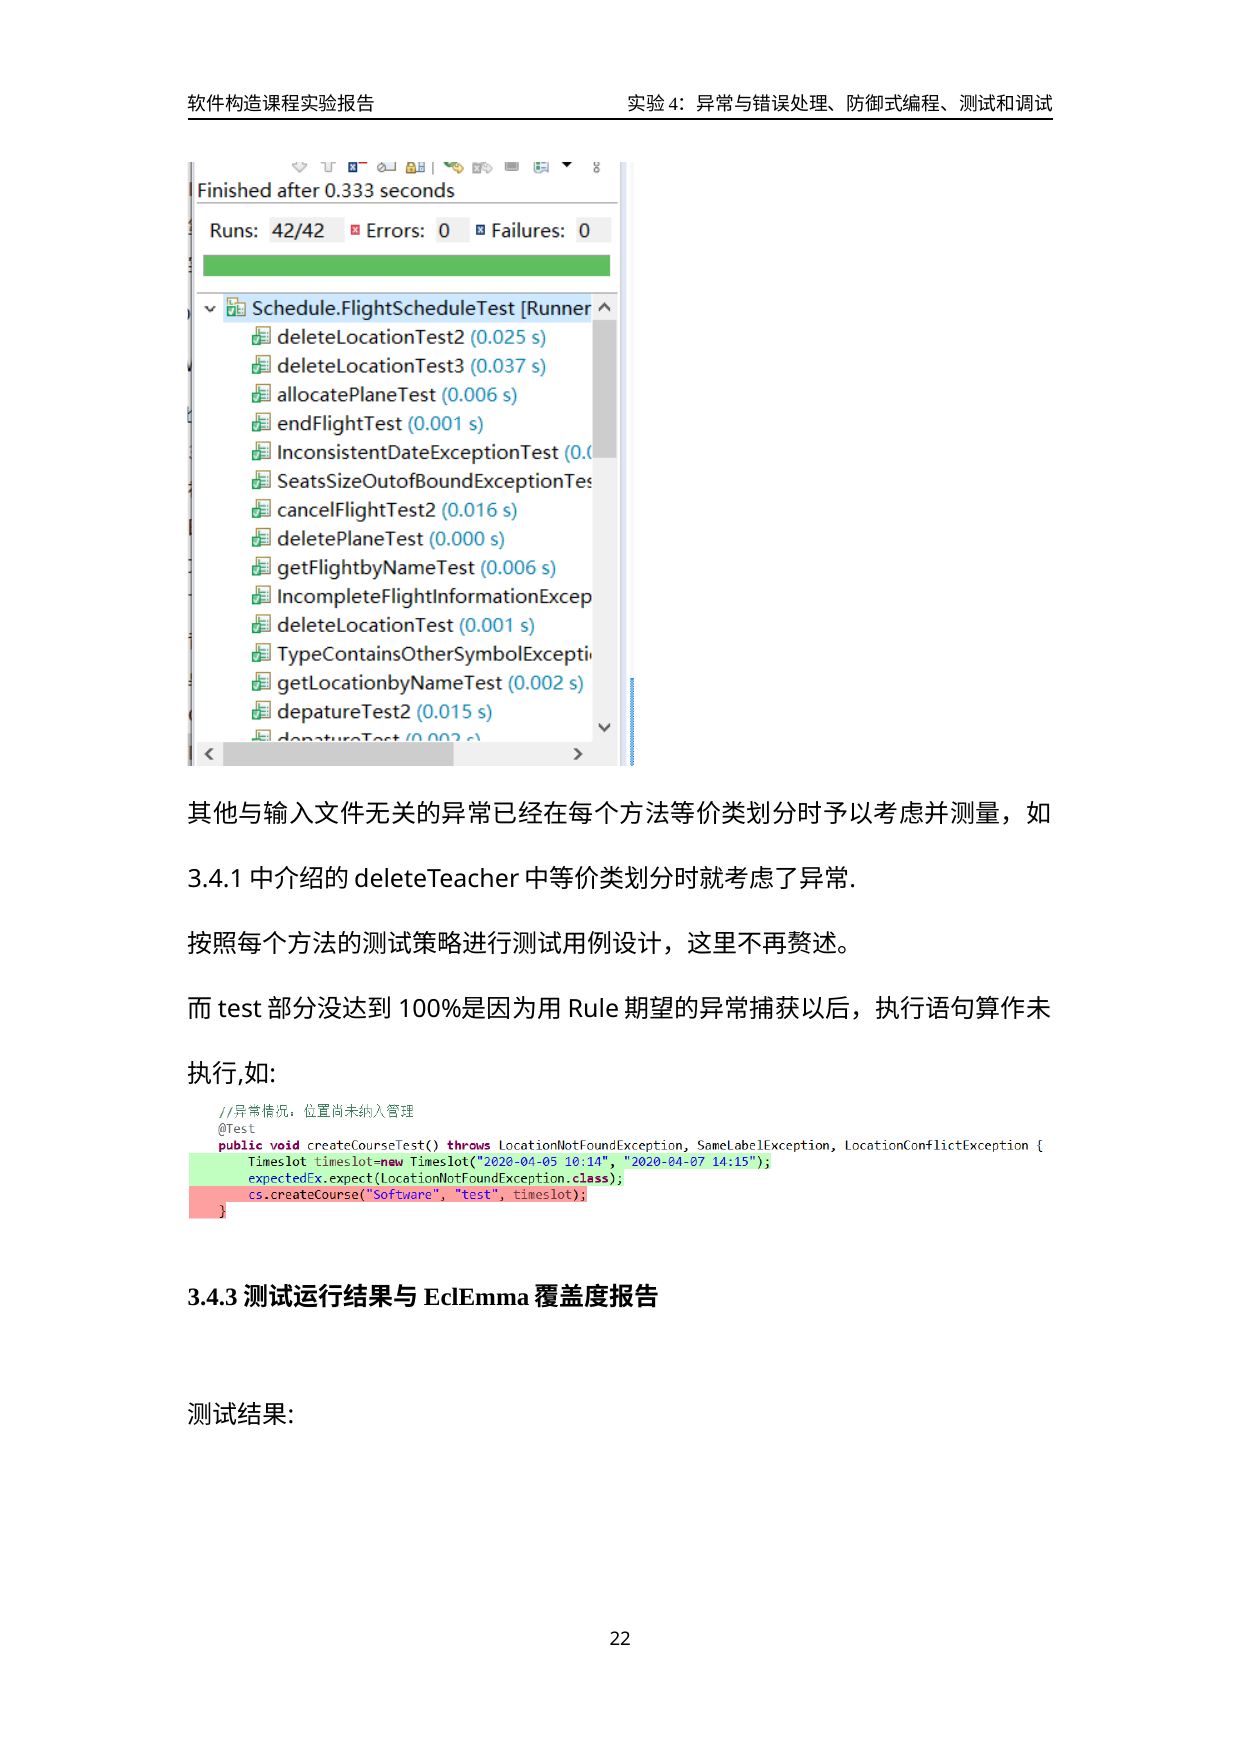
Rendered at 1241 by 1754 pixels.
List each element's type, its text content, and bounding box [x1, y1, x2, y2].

subtitle 测试运行结果与EclEmma覆盖度报告 [187, 1262, 1053, 1327]
text 测试结果: [187, 1380, 1053, 1445]
text 其他与输入文件无关的异常已经在每个方法等价类划分时予以考虑并测量，如3.4.1中介绍的deleteTeacher中等价类划分时就考虑了异常. [187, 779, 1053, 909]
text 而test部分没达到100%是因为用Rule期望的异常捕获以后，执行语句算作未执行,如: [187, 974, 1053, 1104]
picture [187, 162, 634, 766]
text 按照每个方法的测试策略进行测试用例设计，这里不再赘述。 [187, 909, 1053, 974]
picture [187, 1104, 1052, 1219]
